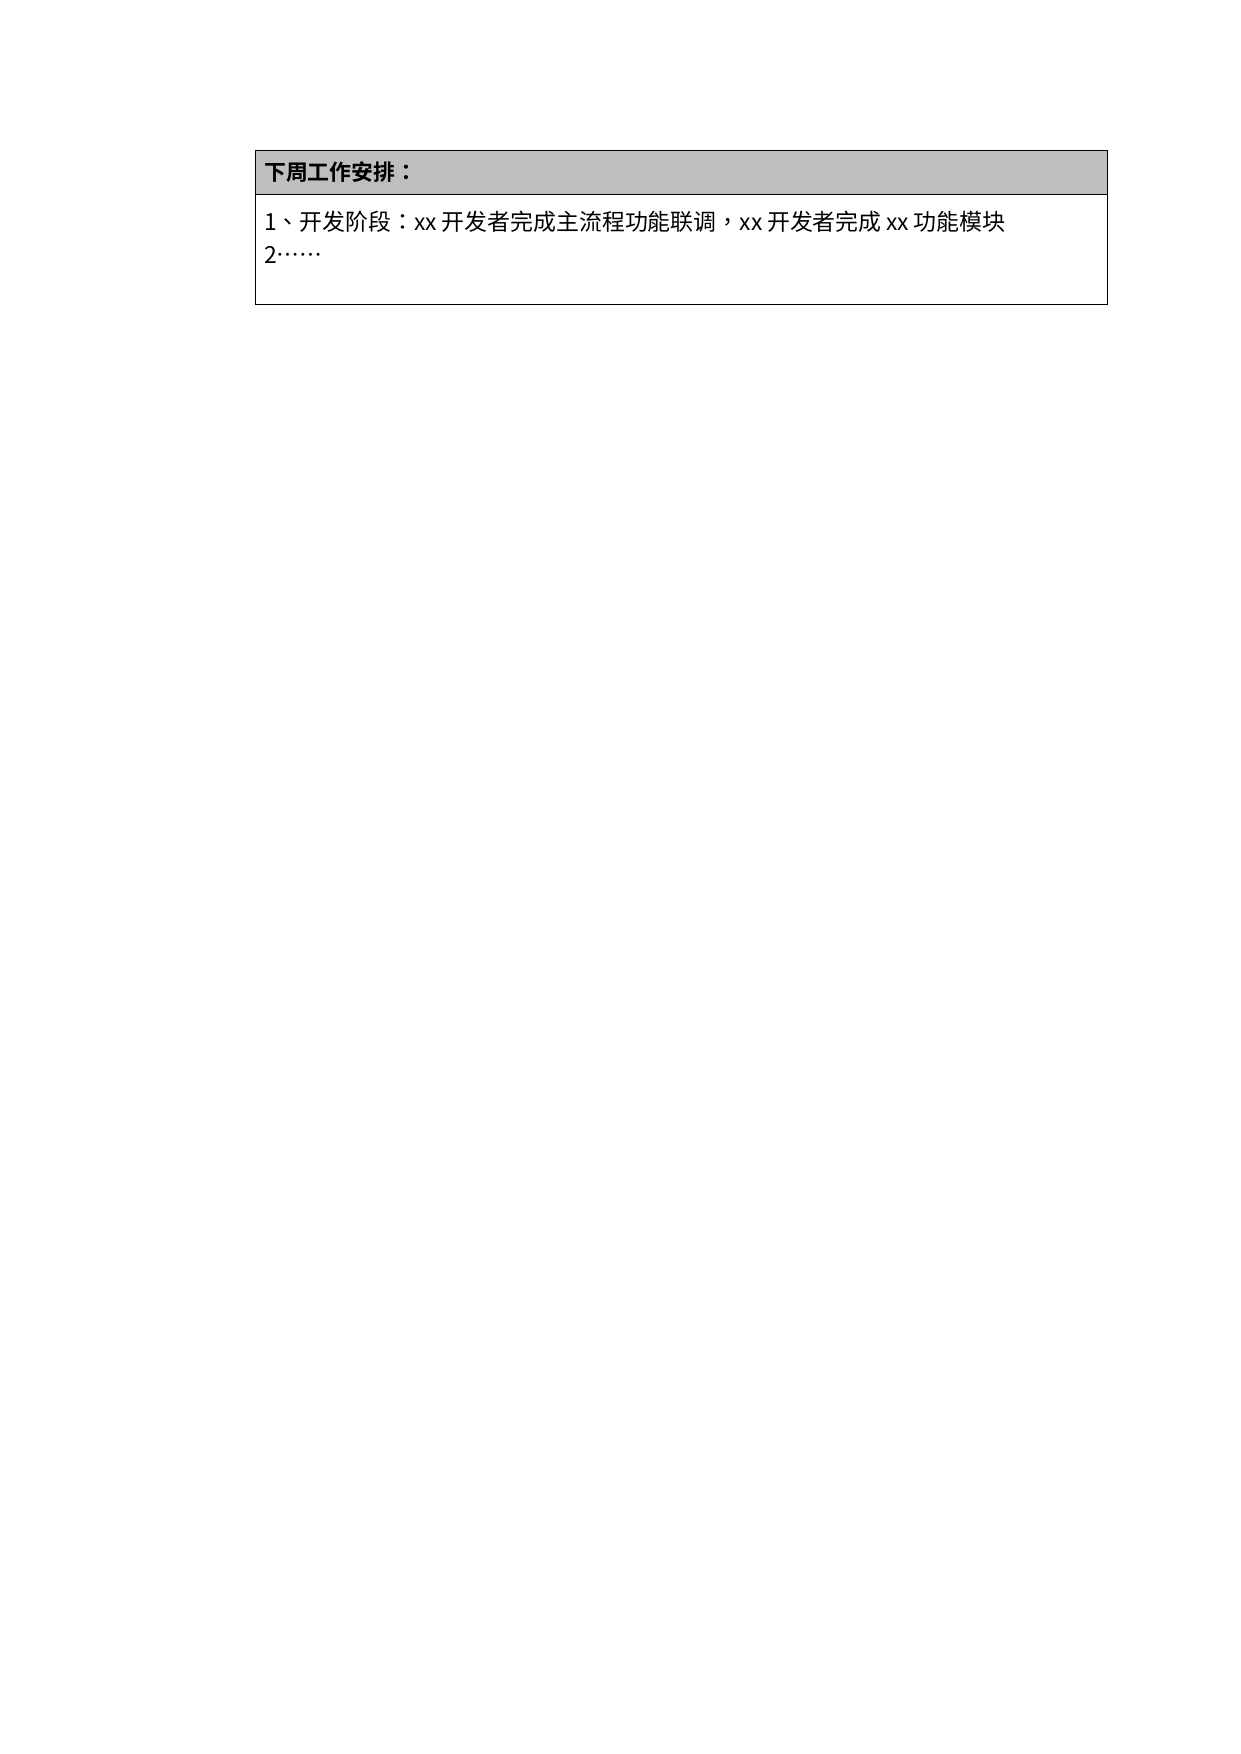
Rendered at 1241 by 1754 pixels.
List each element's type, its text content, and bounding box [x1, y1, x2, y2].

table_cell 1、开发阶段：xx开发者完成主流程功能联调，xx开发者完成xx功能模块 2…… [256, 195, 1107, 304]
table_cell 下周工作安排： [256, 151, 1107, 194]
